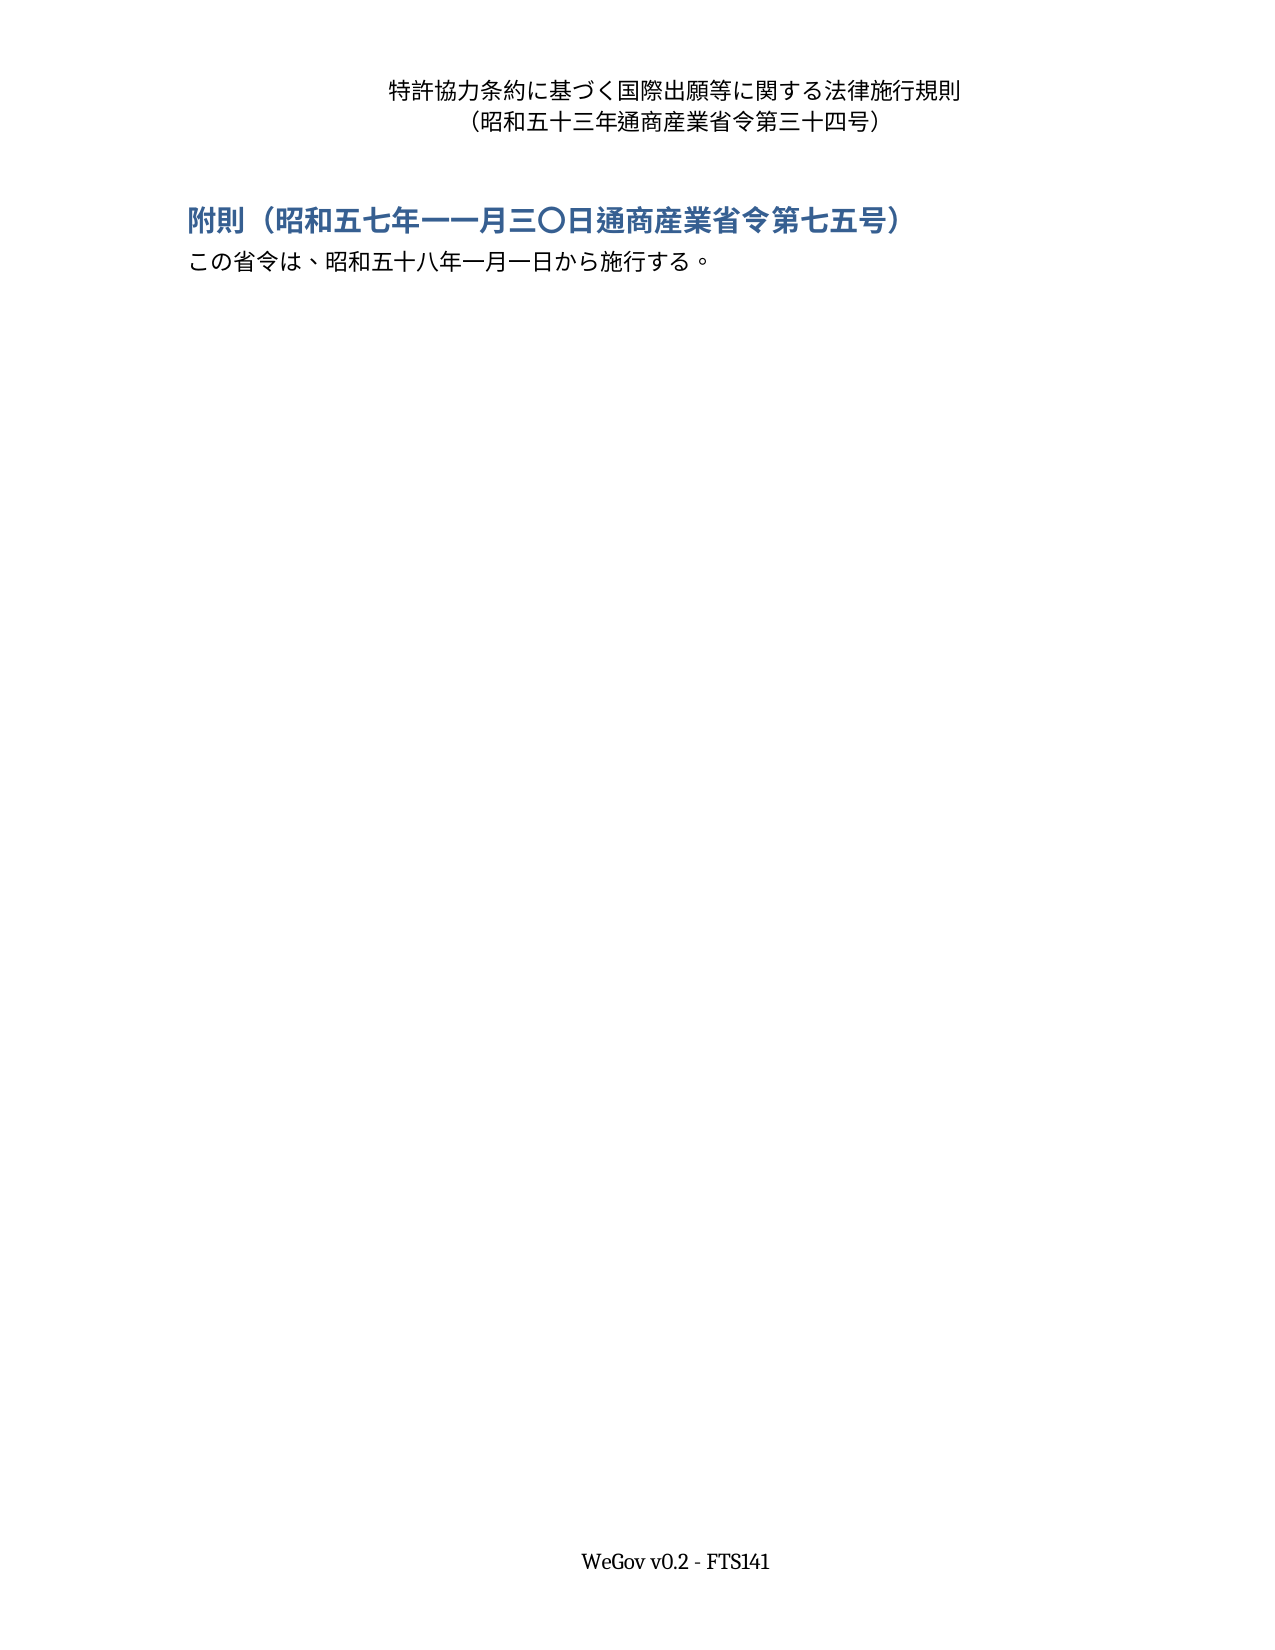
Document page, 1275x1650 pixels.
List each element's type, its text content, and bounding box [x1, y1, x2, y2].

text この省令は、昭和五十八年一月一日から施行する。 [187, 246, 1087, 277]
subtitle 附則（昭和五七年一一月三〇日通商産業省令第七五号） [187, 200, 1087, 240]
